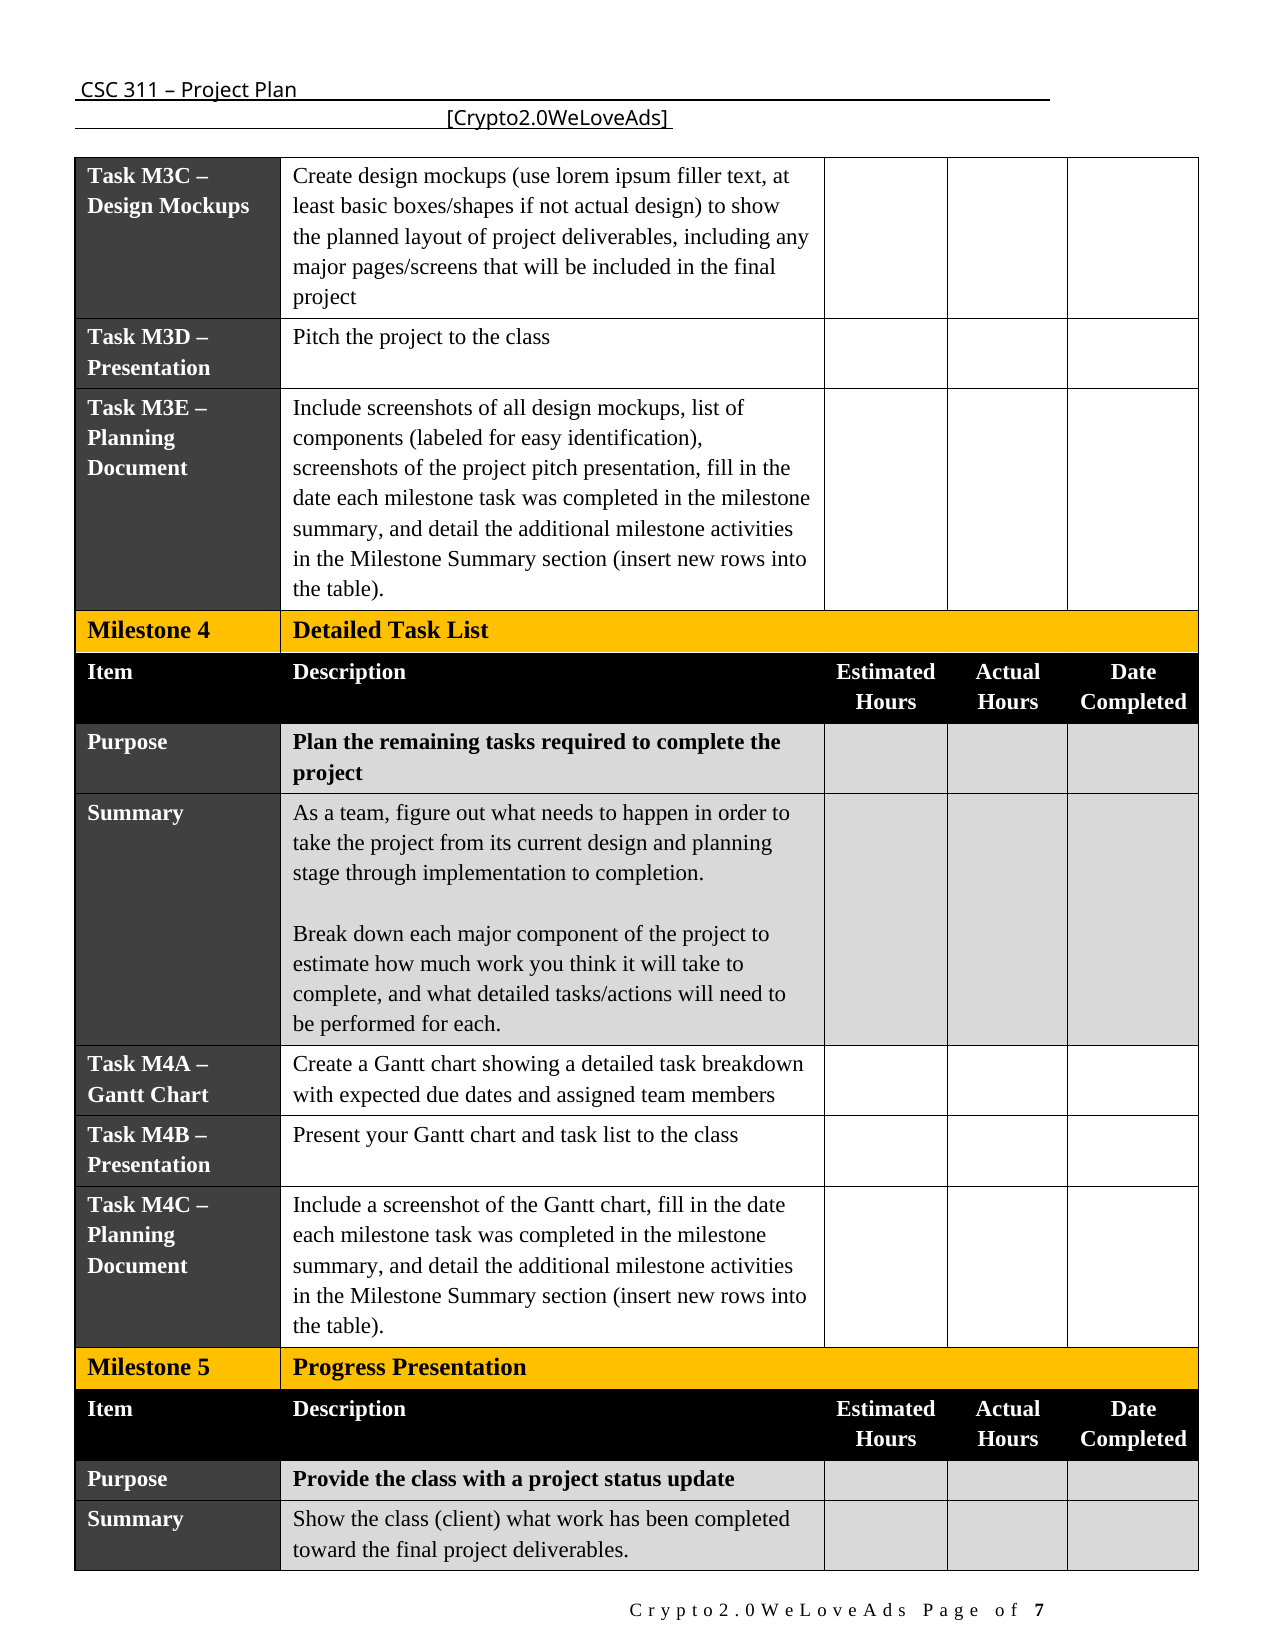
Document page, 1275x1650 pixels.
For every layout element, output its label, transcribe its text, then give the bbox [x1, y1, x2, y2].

table_cell [948, 389, 1067, 610]
table_cell Estimated Hours [825, 1390, 947, 1460]
table_cell [825, 1187, 947, 1347]
table_cell Provide the class with a project status update [281, 1461, 824, 1500]
table_cell [1068, 1461, 1198, 1500]
table_cell [1068, 1501, 1198, 1570]
table_cell Purpose [76, 724, 280, 793]
table_cell Task M3D – Presentation [76, 319, 280, 388]
table_cell [1068, 724, 1198, 793]
table_cell Plan the remaining tasks required to complete the project [281, 724, 824, 793]
table_cell [825, 1046, 947, 1115]
table_cell [1068, 1187, 1198, 1347]
table_cell Present your Gantt chart and task list to the class [281, 1116, 824, 1186]
table_cell Create design mockups (use lorem ipsum filler text, at least basic boxes/shapes if not actual design) to show the planned layout of project deliverables, including any major pages/screens that will be included in the final project [281, 158, 824, 318]
table_cell Actual Hours [948, 654, 1067, 723]
table_cell [948, 158, 1067, 318]
table_cell [948, 794, 1067, 1045]
table_cell Detailed Task List [281, 611, 1198, 652]
table_cell Milestone 5 [76, 1348, 280, 1389]
table_cell [825, 724, 947, 793]
table_cell Task M3C – Design Mockups [76, 158, 280, 318]
table_cell Create a Gantt chart showing a detailed task breakdown with expected due dates and assigned team members [281, 1046, 824, 1115]
table_cell [825, 389, 947, 610]
table_cell Item [76, 1390, 280, 1460]
table_cell [948, 1046, 1067, 1115]
table_cell Task M4A – Gantt Chart [76, 1046, 280, 1115]
table_cell [1068, 158, 1198, 318]
table_cell Description [281, 654, 824, 723]
table_cell Actual Hours [948, 1390, 1067, 1460]
table_cell Purpose [76, 1461, 280, 1500]
table_cell Milestone 4 [76, 611, 280, 652]
table_cell Include screenshots of all design mockups, list of components (labeled for easy identification), screenshots of the project pitch presentation, fill in the date each milestone task was completed in the milestone summary, and detail the additional milestone activities in the Milestone Summary section (insert new rows into the table). [281, 389, 824, 610]
table_cell Task M4C – Planning Document [76, 1187, 280, 1347]
table_cell [1068, 794, 1198, 1045]
table_cell Date Completed [1068, 1390, 1198, 1460]
table_cell Summary [76, 1501, 280, 1570]
table_cell Item [76, 654, 280, 723]
table_cell [825, 794, 947, 1045]
table_cell [948, 724, 1067, 793]
table_cell Pitch the project to the class [281, 319, 824, 388]
table_cell [948, 1187, 1067, 1347]
table_cell As a team, figure out what needs to happen in order to take the project from its current design and planning stage through implementation to completion. Break down each major component of the project to estimate how much work you think it will take to complete, and what detailed tasks/actions will need to be performed for each. [281, 794, 824, 1045]
table_cell [948, 1116, 1067, 1186]
table_cell [1068, 1116, 1198, 1186]
table_cell [825, 319, 947, 388]
table_cell Date Completed [1068, 654, 1198, 723]
table_cell [948, 1461, 1067, 1500]
table_cell Include a screenshot of the Gantt chart, fill in the date each milestone task was completed in the milestone summary, and detail the additional milestone activities in the Milestone Summary section (insert new rows into the table). [281, 1187, 824, 1347]
table_cell Summary [76, 794, 280, 1045]
table_cell [1068, 319, 1198, 388]
table_cell Task M4B – Presentation [76, 1116, 280, 1186]
table_cell [1068, 389, 1198, 610]
table_cell Show the class (client) what work has been completed toward the final project deliverables. [281, 1501, 824, 1570]
table_cell Description [281, 1390, 824, 1460]
table_cell [948, 1501, 1067, 1570]
table_cell [825, 158, 947, 318]
table_cell [948, 319, 1067, 388]
table_cell Task M3E – Planning Document [76, 389, 280, 610]
table_cell [825, 1501, 947, 1570]
table_cell Progress Presentation [281, 1348, 1198, 1389]
table_cell [825, 1116, 947, 1186]
table_cell Estimated Hours [825, 654, 947, 723]
table_cell [1068, 1046, 1198, 1115]
table_cell [825, 1461, 947, 1500]
